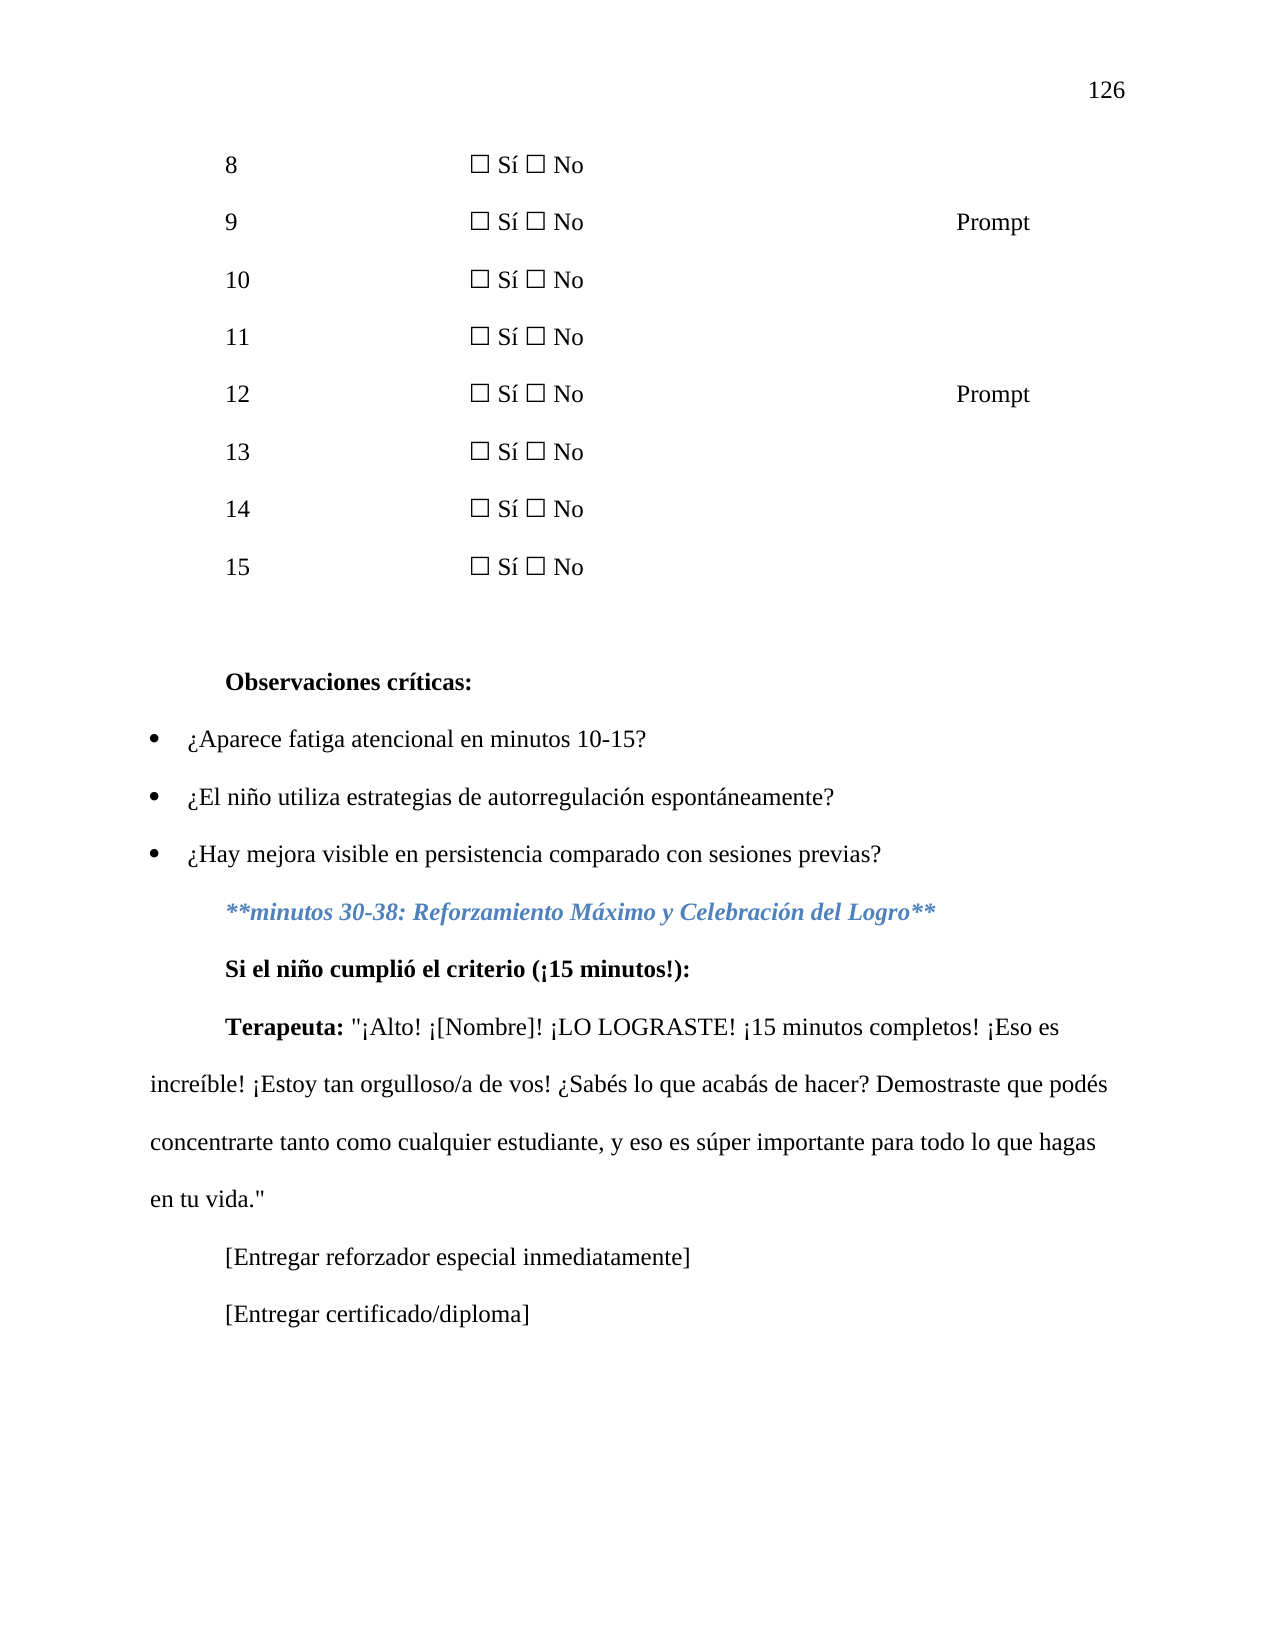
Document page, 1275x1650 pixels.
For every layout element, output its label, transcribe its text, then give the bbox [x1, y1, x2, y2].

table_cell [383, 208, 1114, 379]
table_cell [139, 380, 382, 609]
text [Entregar reforzador especial inmediatamente] [150, 1242, 1125, 1270]
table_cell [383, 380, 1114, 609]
text Terapeuta: "¡Alto! ¡[Nombre]! ¡LO LOGRASTE! ¡15 minutos completos! ¡Eso es increíble! ¡Estoy tan orgulloso/a de vos! ¿Sabés lo que acabás de hacer? Demostraste que podés concentrarte tanto como cualquier estudiante, y eso es súper importante para todo lo que hagas en tu vida." [150, 1012, 1125, 1213]
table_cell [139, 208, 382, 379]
list ¿Hay mejora visible en persistencia comparado con sesiones previas? [150, 839, 1125, 868]
text Si el niño cumplió el criterio (¡15 minutos!): [150, 954, 1125, 983]
subtitle **minutos 30-38: Reforzamiento Máximo y Celebración del Logro** [225, 897, 1125, 925]
list ¿El niño utiliza estrategias de autorregulación espontáneamente? [150, 782, 1125, 810]
text [Entregar certificado/diploma] [150, 1299, 1125, 1328]
list ¿Aparece fatiga atencional en minutos 10-15? [150, 724, 1125, 753]
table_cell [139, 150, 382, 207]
text Observaciones críticas: [150, 667, 1125, 695]
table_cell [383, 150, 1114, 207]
